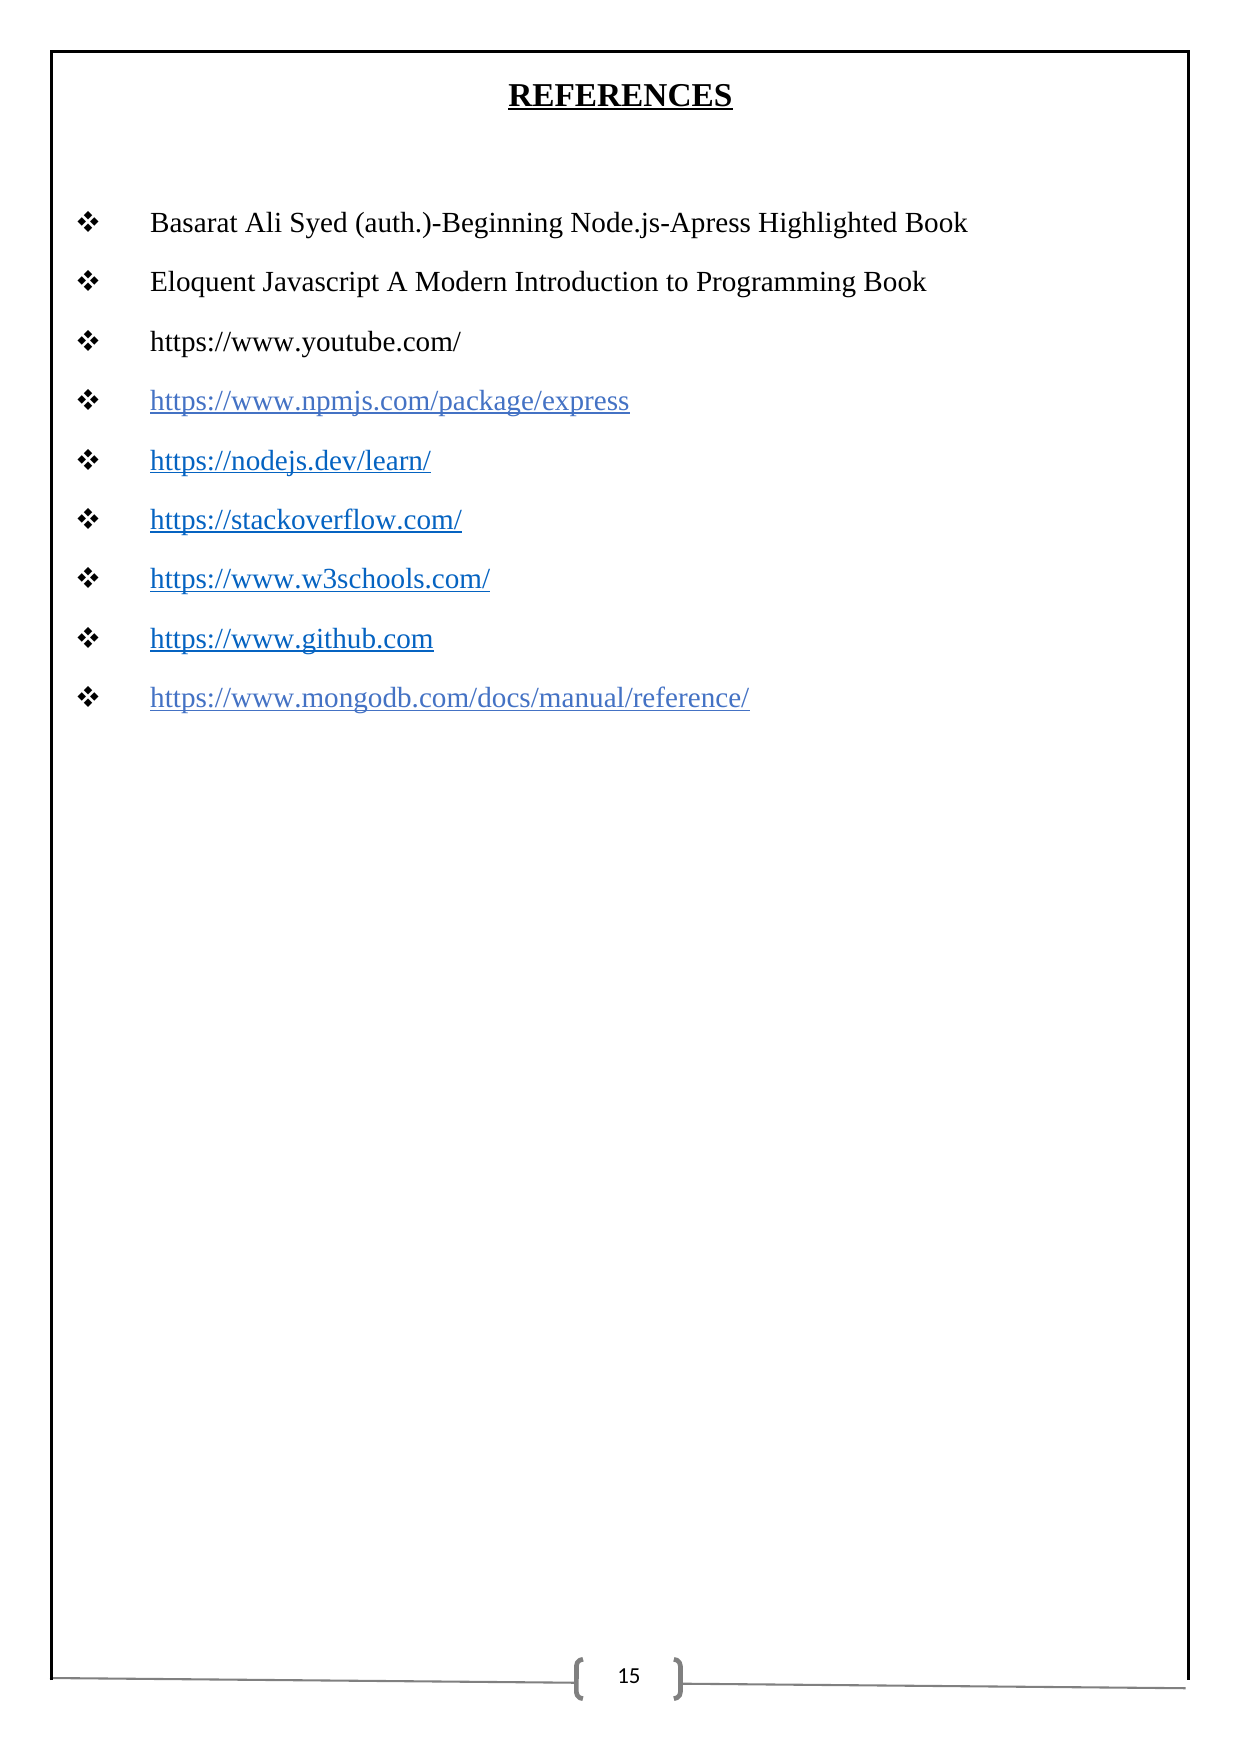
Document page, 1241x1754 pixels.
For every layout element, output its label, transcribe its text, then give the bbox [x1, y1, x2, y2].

list Basarat Ali Syed (auth.)-Beginning Node.js-Apress Highlighted Book [75, 205, 1165, 238]
list https://www.github.com [75, 621, 1165, 655]
list https://www.youtube.com/ [75, 324, 1165, 357]
text REFERENCES [75, 75, 1165, 113]
list https://www.npmjs.com/package/express [75, 383, 1165, 417]
list https://www.mongodb.com/docs/manual/reference/ [75, 681, 1165, 714]
list https://www.w3schools.com/ [75, 562, 1165, 595]
list Eloquent Javascript A Modern Introduction to Programming Book [75, 264, 1165, 298]
list https://stackoverflow.com/ [75, 502, 1165, 536]
list https://nodejs.dev/learn/ [75, 443, 1165, 476]
